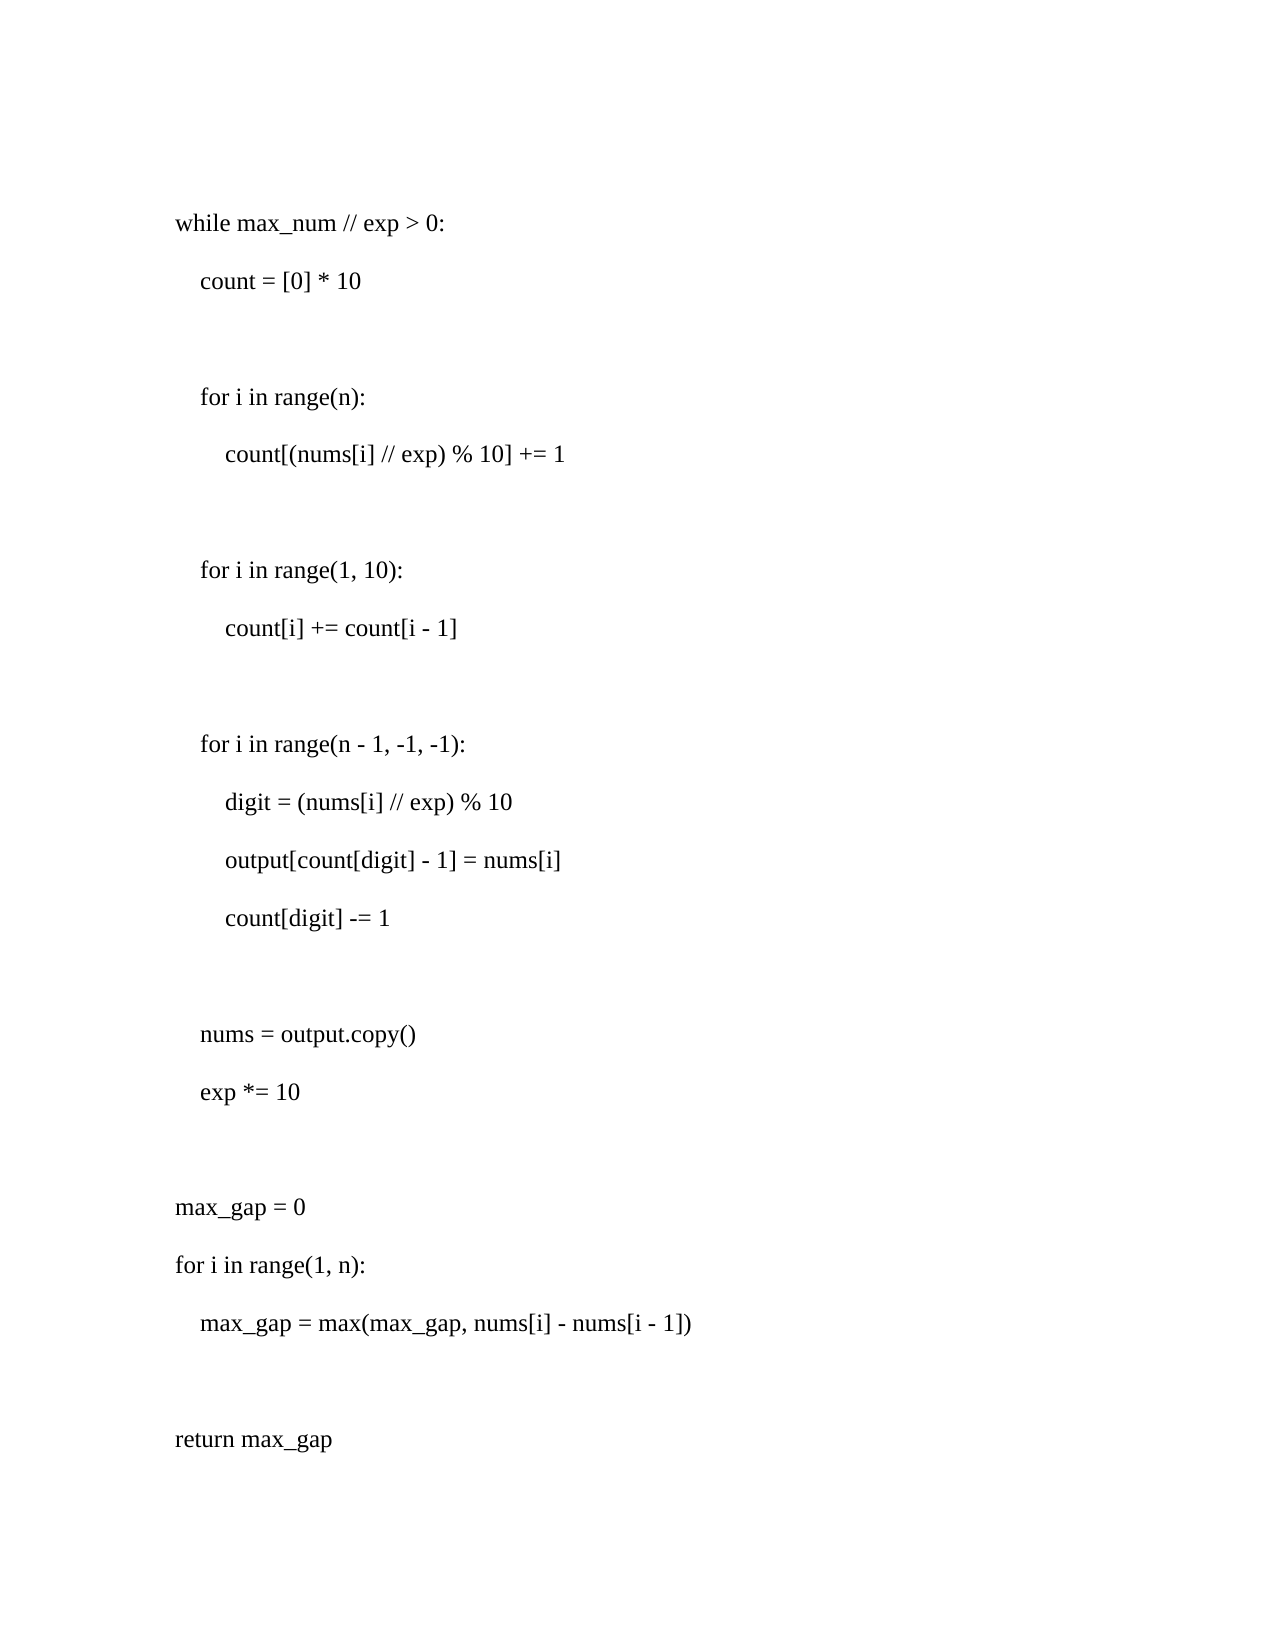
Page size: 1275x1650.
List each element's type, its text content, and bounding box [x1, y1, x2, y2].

text for i in range(n): [150, 382, 1125, 410]
text for i in range(n - 1, -1, -1): [150, 729, 1125, 758]
text count = [0] * 10 [150, 266, 1125, 294]
text exp *= 10 [150, 1077, 1125, 1105]
text while max_num // exp > 0: [150, 208, 1125, 237]
text count[i] += count[i - 1] [150, 613, 1125, 642]
text nums = output.copy() [150, 1019, 1125, 1047]
text for i in range(1, n): [150, 1250, 1125, 1279]
text count[digit] -= 1 [150, 903, 1125, 932]
text count[(nums[i] // exp) % 10] += 1 [150, 439, 1125, 468]
text for i in range(1, 10): [150, 555, 1125, 584]
text max_gap = 0 [150, 1192, 1125, 1221]
text max_gap = max(max_gap, nums[i] - nums[i - 1]) [150, 1308, 1125, 1337]
text return max_gap [150, 1424, 1125, 1453]
text digit = (nums[i] // exp) % 10 [150, 787, 1125, 816]
text output[count[digit] - 1] = nums[i] [150, 845, 1125, 874]
